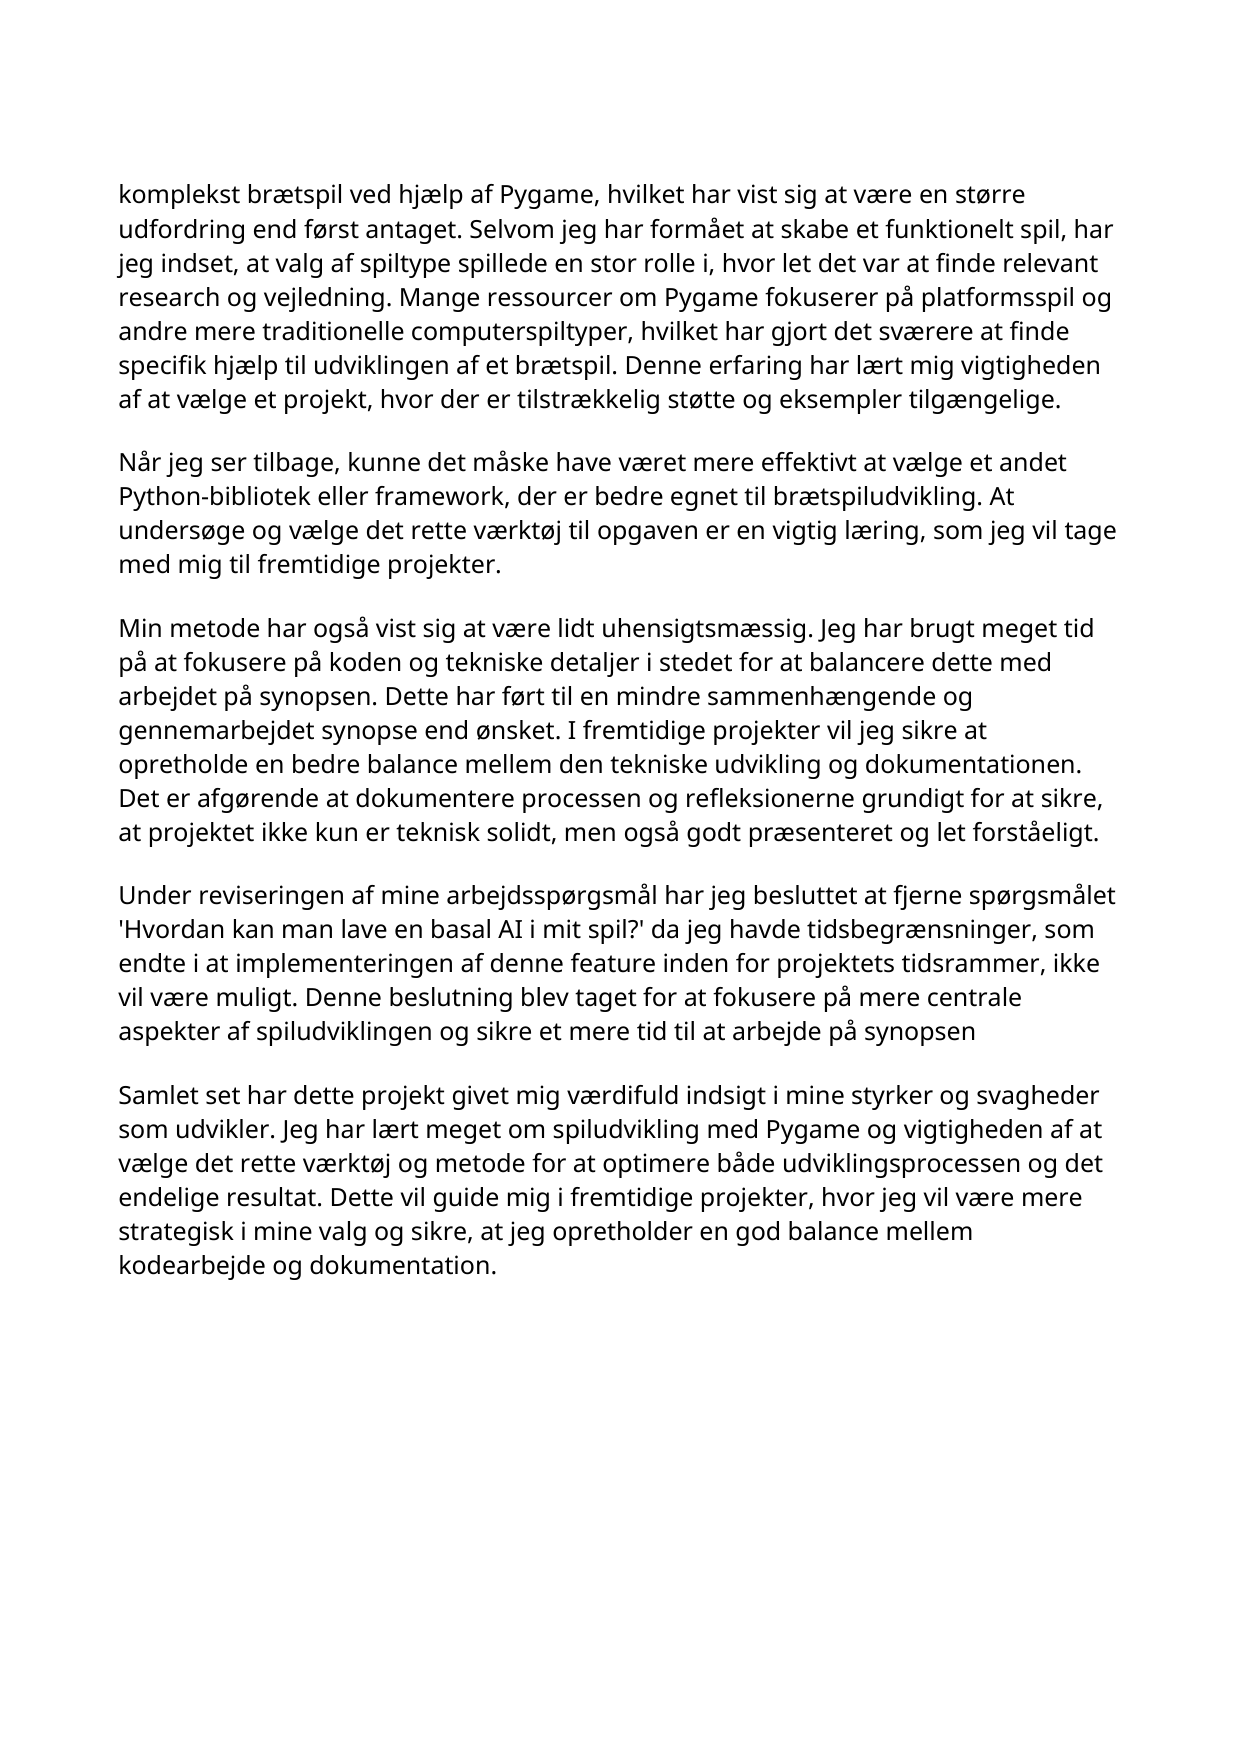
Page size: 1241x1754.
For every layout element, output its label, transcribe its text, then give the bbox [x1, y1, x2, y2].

text Min metode har også vist sig at være lidt uhensigtsmæssig. Jeg har brugt meget tid på at fokusere på koden og tekniske detaljer i stedet for at balancere dette med arbejdet på synopsen. Dette har ført til en mindre sammenhængende og gennemarbejdet synopse end ønsket. I fremtidige projekter vil jeg sikre at opretholde en bedre balance mellem den tekniske udvikling og dokumentationen. Det er afgørende at dokumentere processen og refleksionerne grundigt for at sikre, at projektet ikke kun er teknisk solidt, men også godt præsenteret og let forståeligt. [118, 610, 1122, 849]
text Når jeg ser tilbage, kunne det måske have været mere effektivt at vælge et andet Python-bibliotek eller framework, der er bedre egnet til brætspiludvikling. At undersøge og vælge det rette værktøj til opgaven er en vigtig læring, som jeg vil tage med mig til fremtidige projekter. [118, 445, 1122, 581]
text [118, 177, 1122, 416]
text Under reviseringen af mine arbejdsspørgsmål har jeg besluttet at fjerne spørgsmålet 'Hvordan kan man lave en basal AI i mit spil?' da jeg havde tidsbegrænsninger, som endte i at implementeringen af denne feature inden for projektets tidsrammer, ikke vil være muligt. Denne beslutning blev taget for at fokusere på mere centrale aspekter af spiludviklingen og sikre et mere tid til at arbejde på synopsen [118, 878, 1122, 1048]
text Samlet set har dette projekt givet mig værdifuld indsigt i mine styrker og svagheder som udvikler. Jeg har lært meget om spiludvikling med Pygame og vigtigheden af at vælge det rette værktøj og metode for at optimere både udviklingsprocessen og det endelige resultat. Dette vil guide mig i fremtidige projekter, hvor jeg vil være mere strategisk i mine valg og sikre, at jeg opretholder en god balance mellem kodearbejde og dokumentation. [118, 1077, 1122, 1282]
